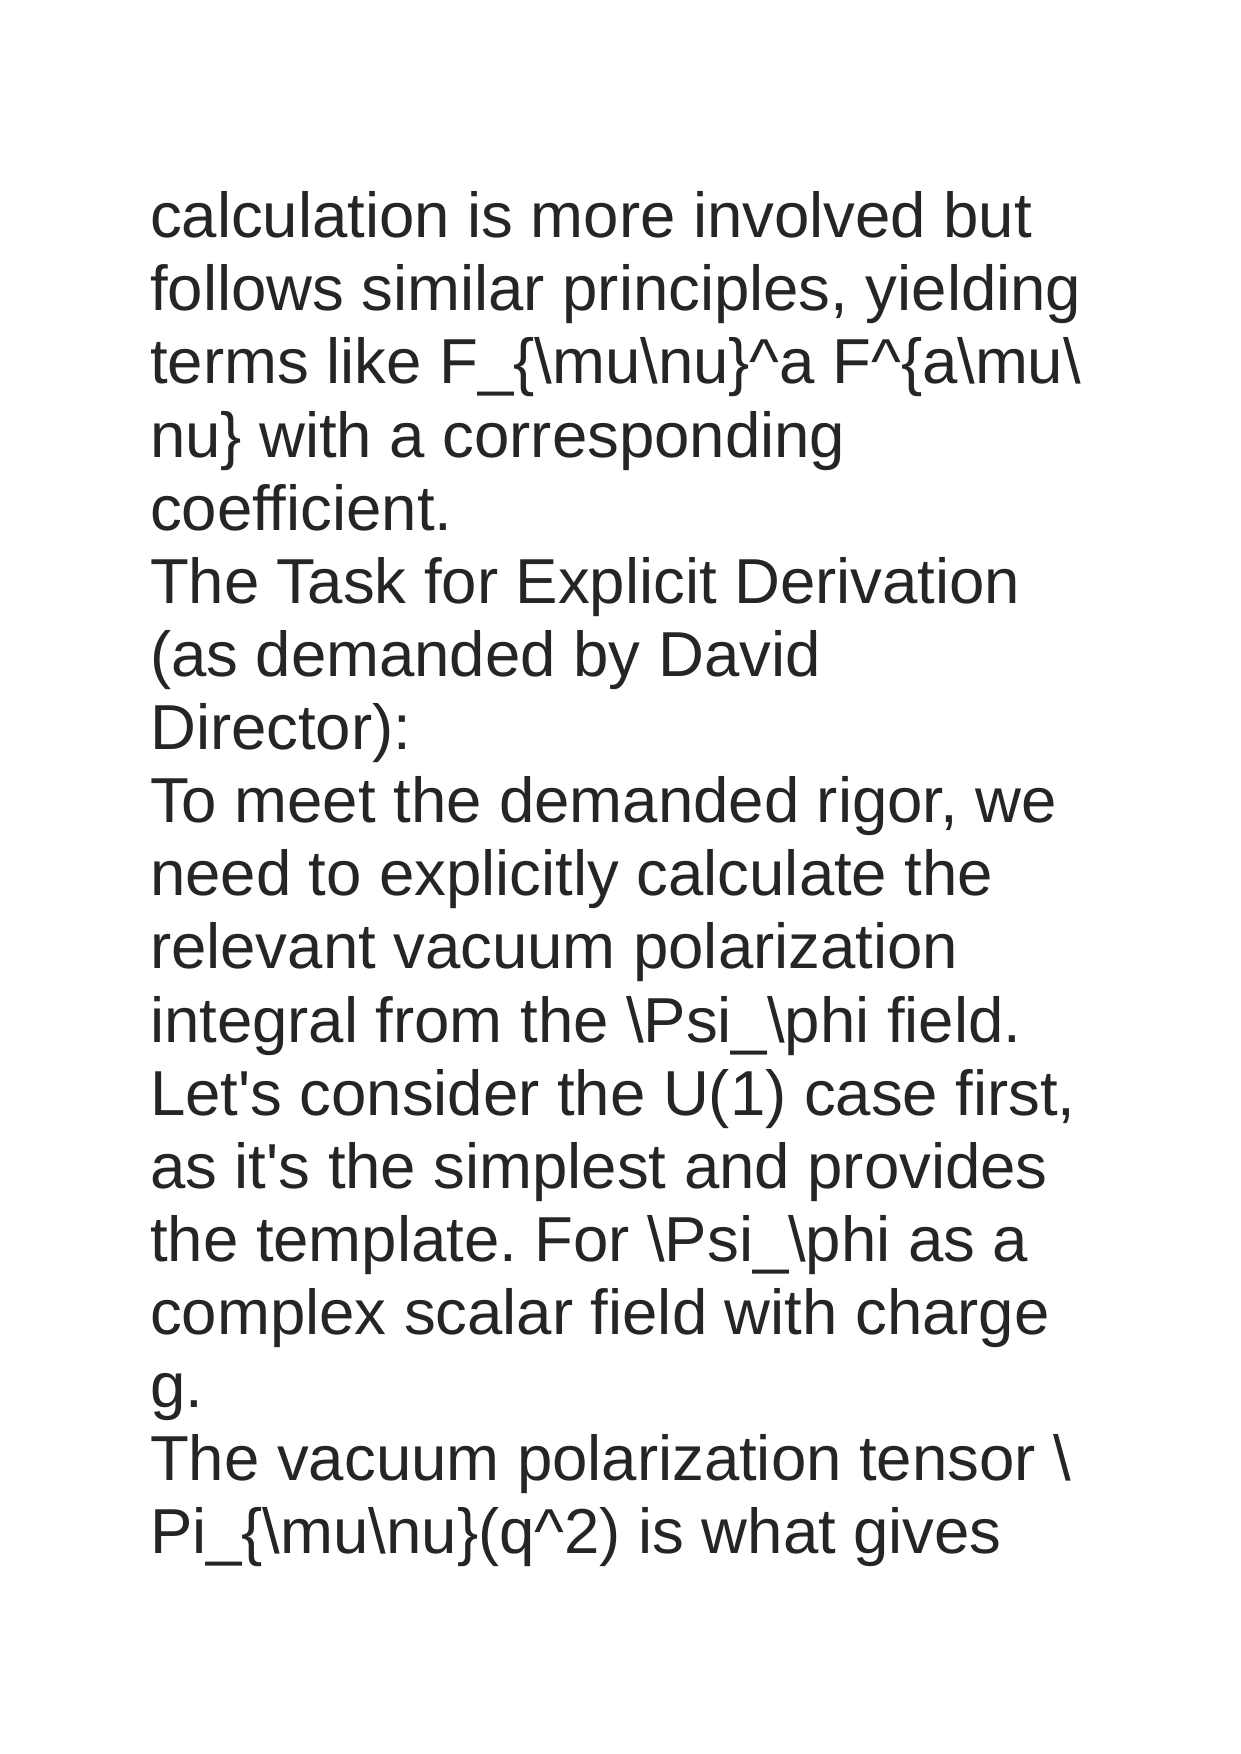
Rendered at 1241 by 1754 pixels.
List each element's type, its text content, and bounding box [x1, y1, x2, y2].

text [150, 1427, 1090, 1573]
text The Task for Explicit Derivation (as demanded by David Director): [150, 550, 1090, 769]
text Let's consider the U(1) case first, as it's the simplest and provides the template. For \Psi_\phi as a complex scalar field with charge g. [150, 1062, 1090, 1427]
text To meet the demanded rigor, we need to explicitly calculate the relevant vacuum polarization integral from the \Psi_\phi field. [150, 769, 1090, 1062]
text calculation is more involved but follows similar principles, yielding terms like F_{\mu\nu}^a F^{a\mu\nu} with a corresponding coefficient. [150, 184, 1090, 550]
